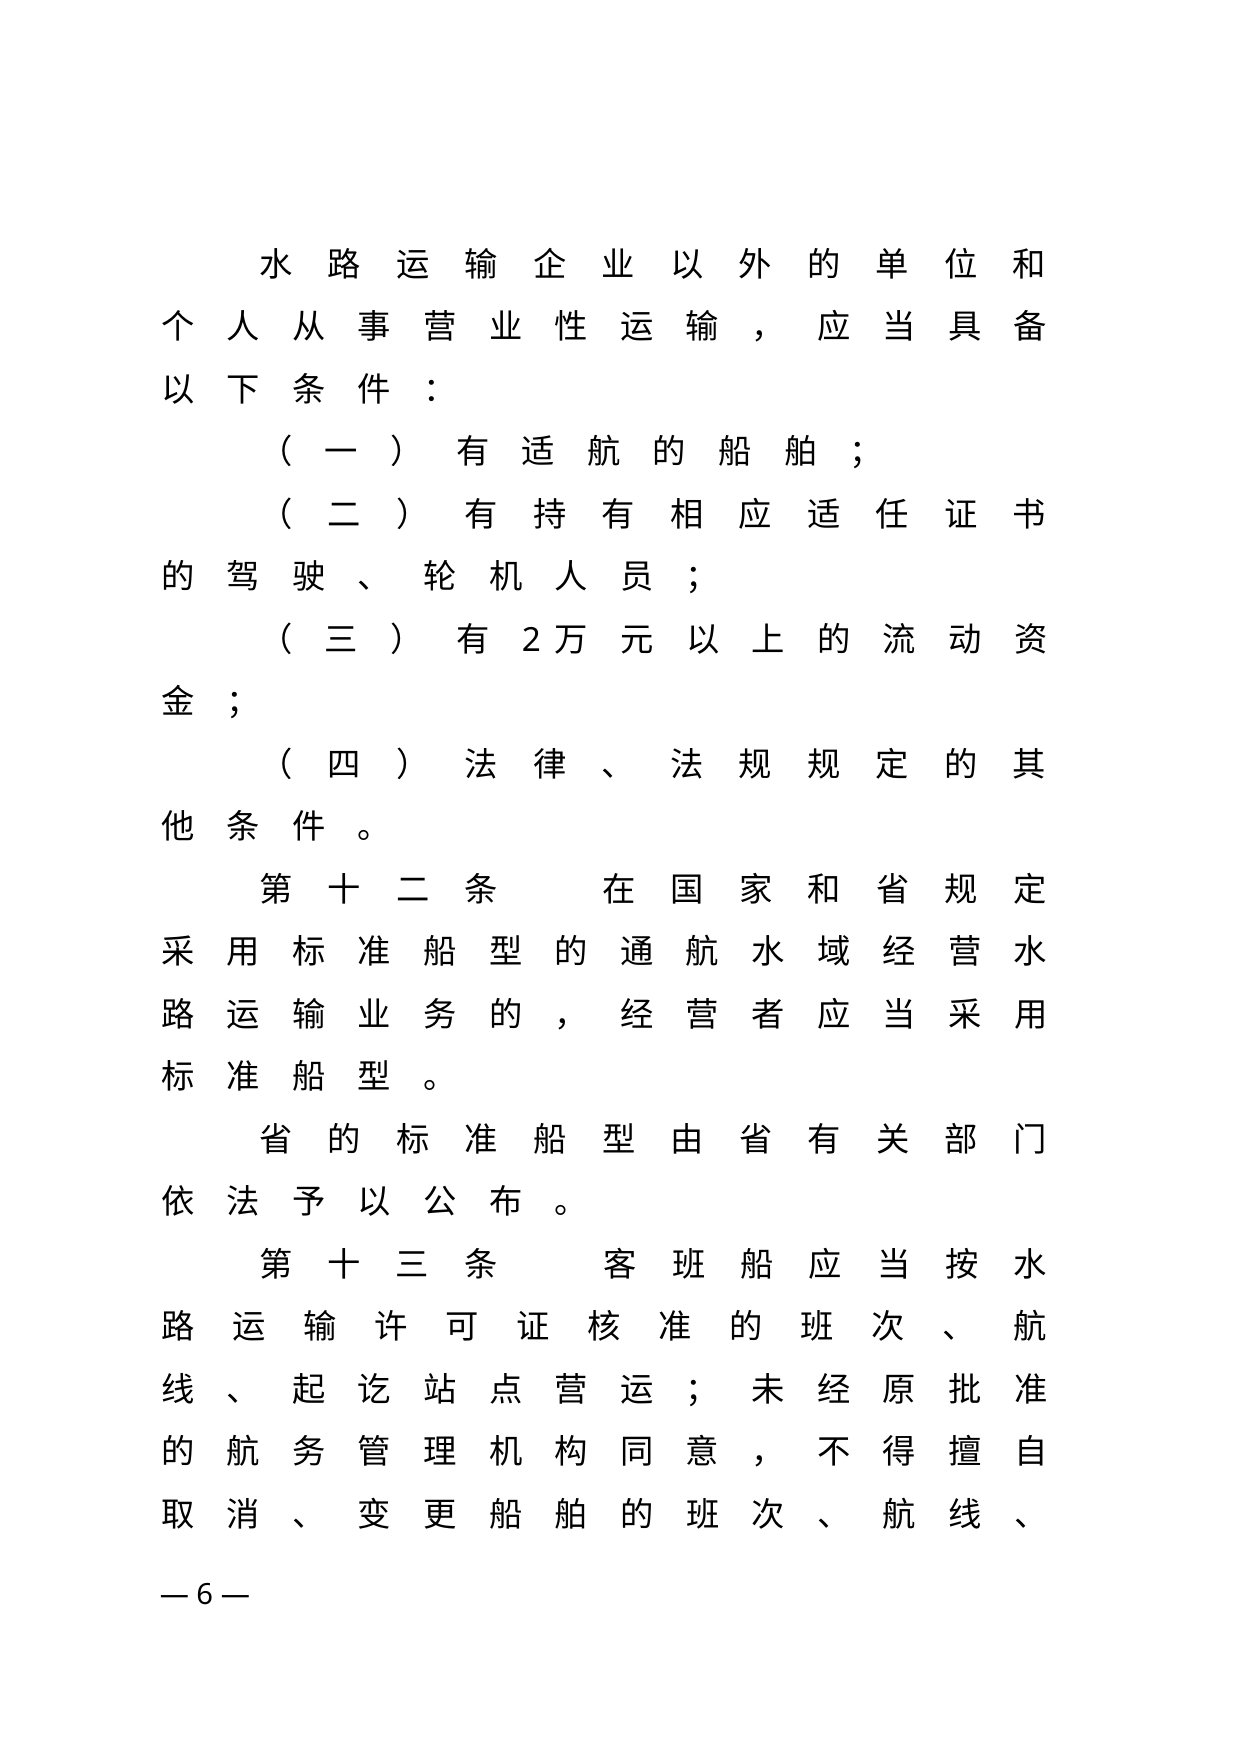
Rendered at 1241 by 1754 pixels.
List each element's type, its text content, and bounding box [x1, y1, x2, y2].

text 省的标准船型由省有关部门依法予以公布。 [161, 1106, 1079, 1231]
text （三）有2万元以上的流动资金； [161, 606, 1079, 731]
text （四）法律、法规规定的其他条件。 [161, 731, 1079, 856]
text 水路运输企业以外的单位和个人从事营业性运输，应当具备以下条件： [161, 231, 1079, 418]
text （二）有持有相应适任证书的驾驶、轮机人员； [161, 481, 1079, 606]
text （一）有适航的船舶； [161, 418, 1079, 481]
text 第十二条 在国家和省规定采用标准船型的通航水域经营水路运输业务的，经营者应当采用标准船型。 [161, 856, 1079, 1106]
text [161, 1231, 1079, 1543]
